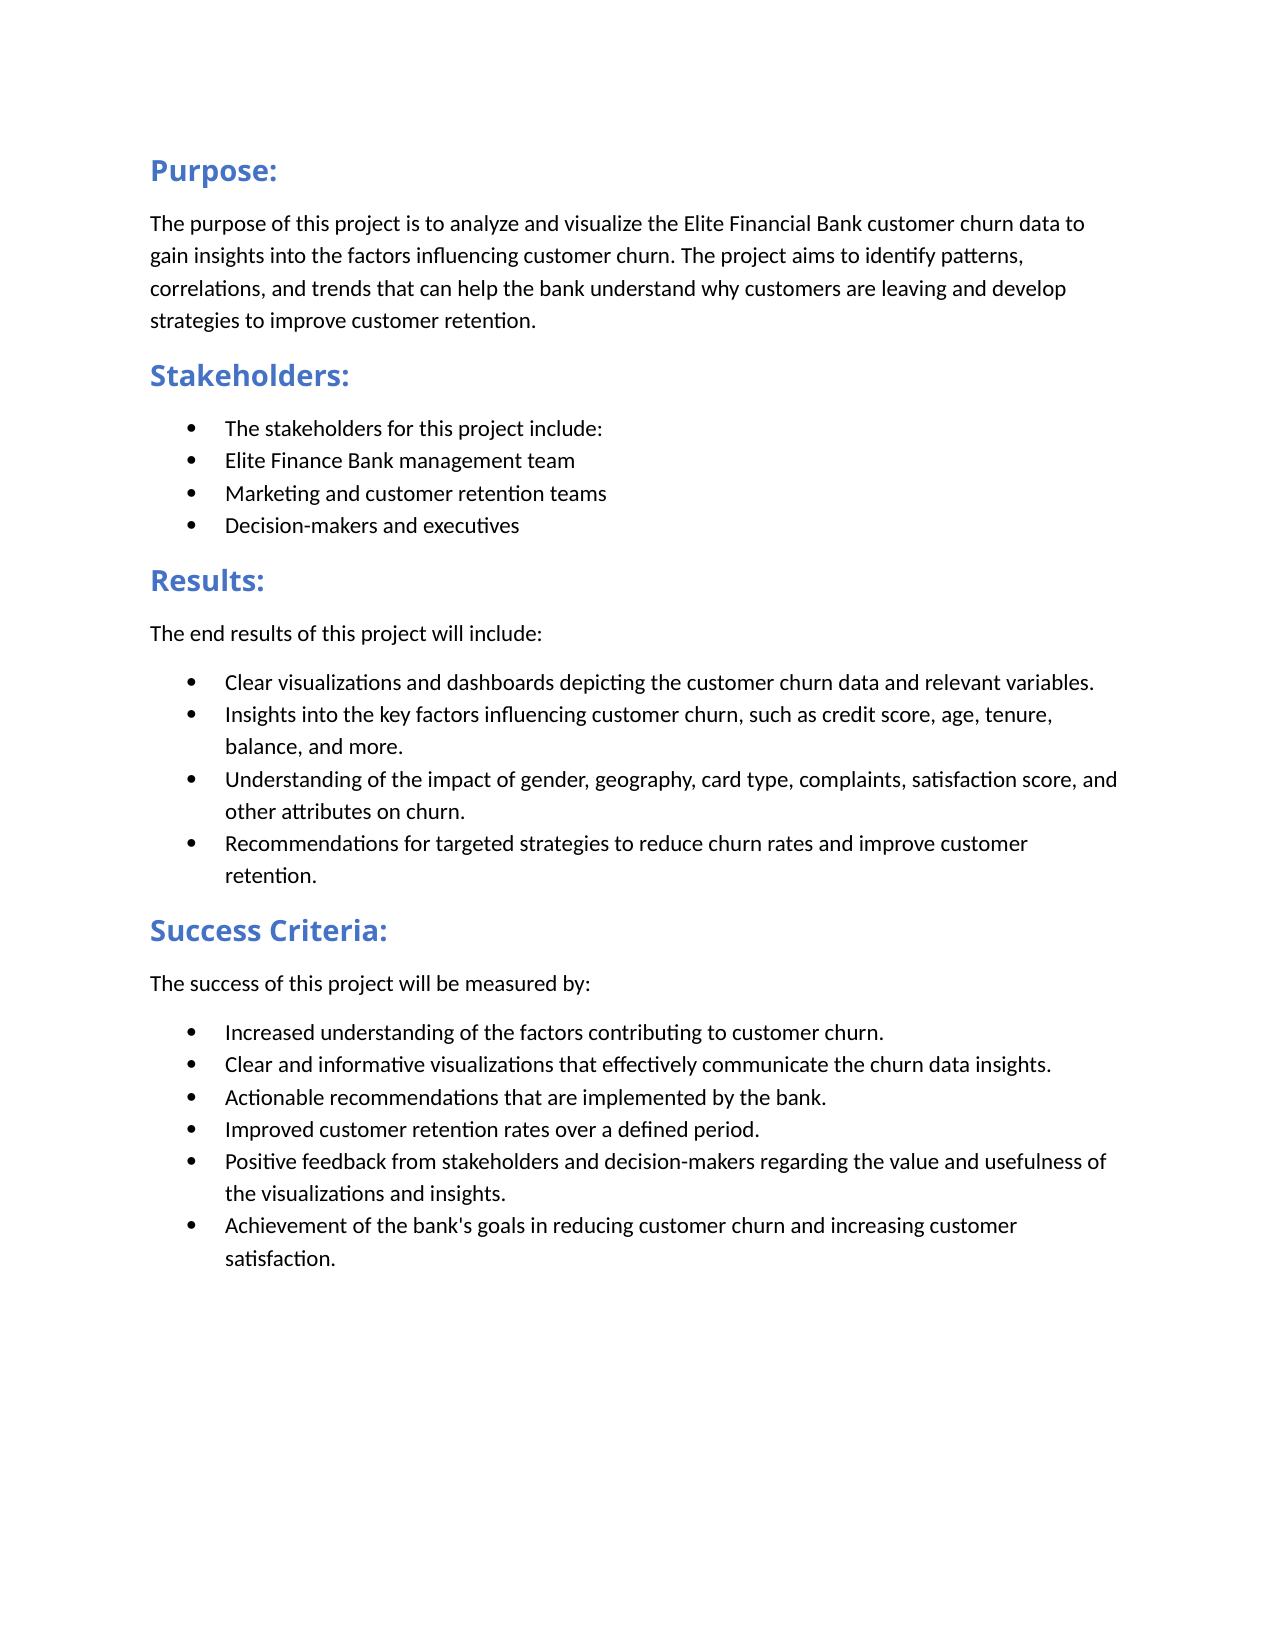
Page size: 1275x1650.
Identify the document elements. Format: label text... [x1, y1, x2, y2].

list Marketing and customer retention teams [187, 479, 1125, 507]
text The success of this project will be measured by: [150, 969, 1125, 998]
text Results: [150, 560, 1125, 599]
list Recommendations for targeted strategies to reduce churn rates and improve customer retention. [187, 829, 1125, 889]
list Insights into the key factors influencing customer churn, such as credit score, age, tenure, balance, and more. [187, 700, 1125, 761]
text The purpose of this project is to analyze and visualize the Elite Financial Bank customer churn data to gain insights into the factors influencing customer churn. The project aims to identify patterns, correlations, and trends that can help the bank understand why customers are leaving and develop strategies to improve customer retention. [150, 209, 1125, 334]
text The end results of this project will include: [150, 619, 1125, 647]
list The stakeholders for this project include: [187, 414, 1125, 442]
list Decision-makers and executives [187, 511, 1125, 539]
list Actionable recommendations that are implemented by the bank. [187, 1083, 1125, 1111]
text Success Criteria: [150, 910, 1125, 950]
text Purpose: [150, 150, 1125, 190]
list Improved customer retention rates over a defined period. [187, 1115, 1125, 1143]
list Elite Finance Bank management team [187, 447, 1125, 474]
list Achievement of the bank's goals in reducing customer churn and increasing customer satisfaction. [187, 1212, 1125, 1272]
list Clear and informative visualizations that effectively communicate the churn data insights. [187, 1051, 1125, 1079]
list Understanding of the impact of gender, geography, card type, complaints, satisfaction score, and other attributes on churn. [187, 765, 1125, 825]
text Stakeholders: [150, 355, 1125, 394]
list Increased understanding of the factors contributing to customer churn. [187, 1018, 1125, 1046]
list Positive feedback from stakeholders and decision-makers regarding the value and usefulness of the visualizations and insights. [187, 1147, 1125, 1207]
list Clear visualizations and dashboards depicting the customer churn data and relevant variables. [187, 668, 1125, 696]
